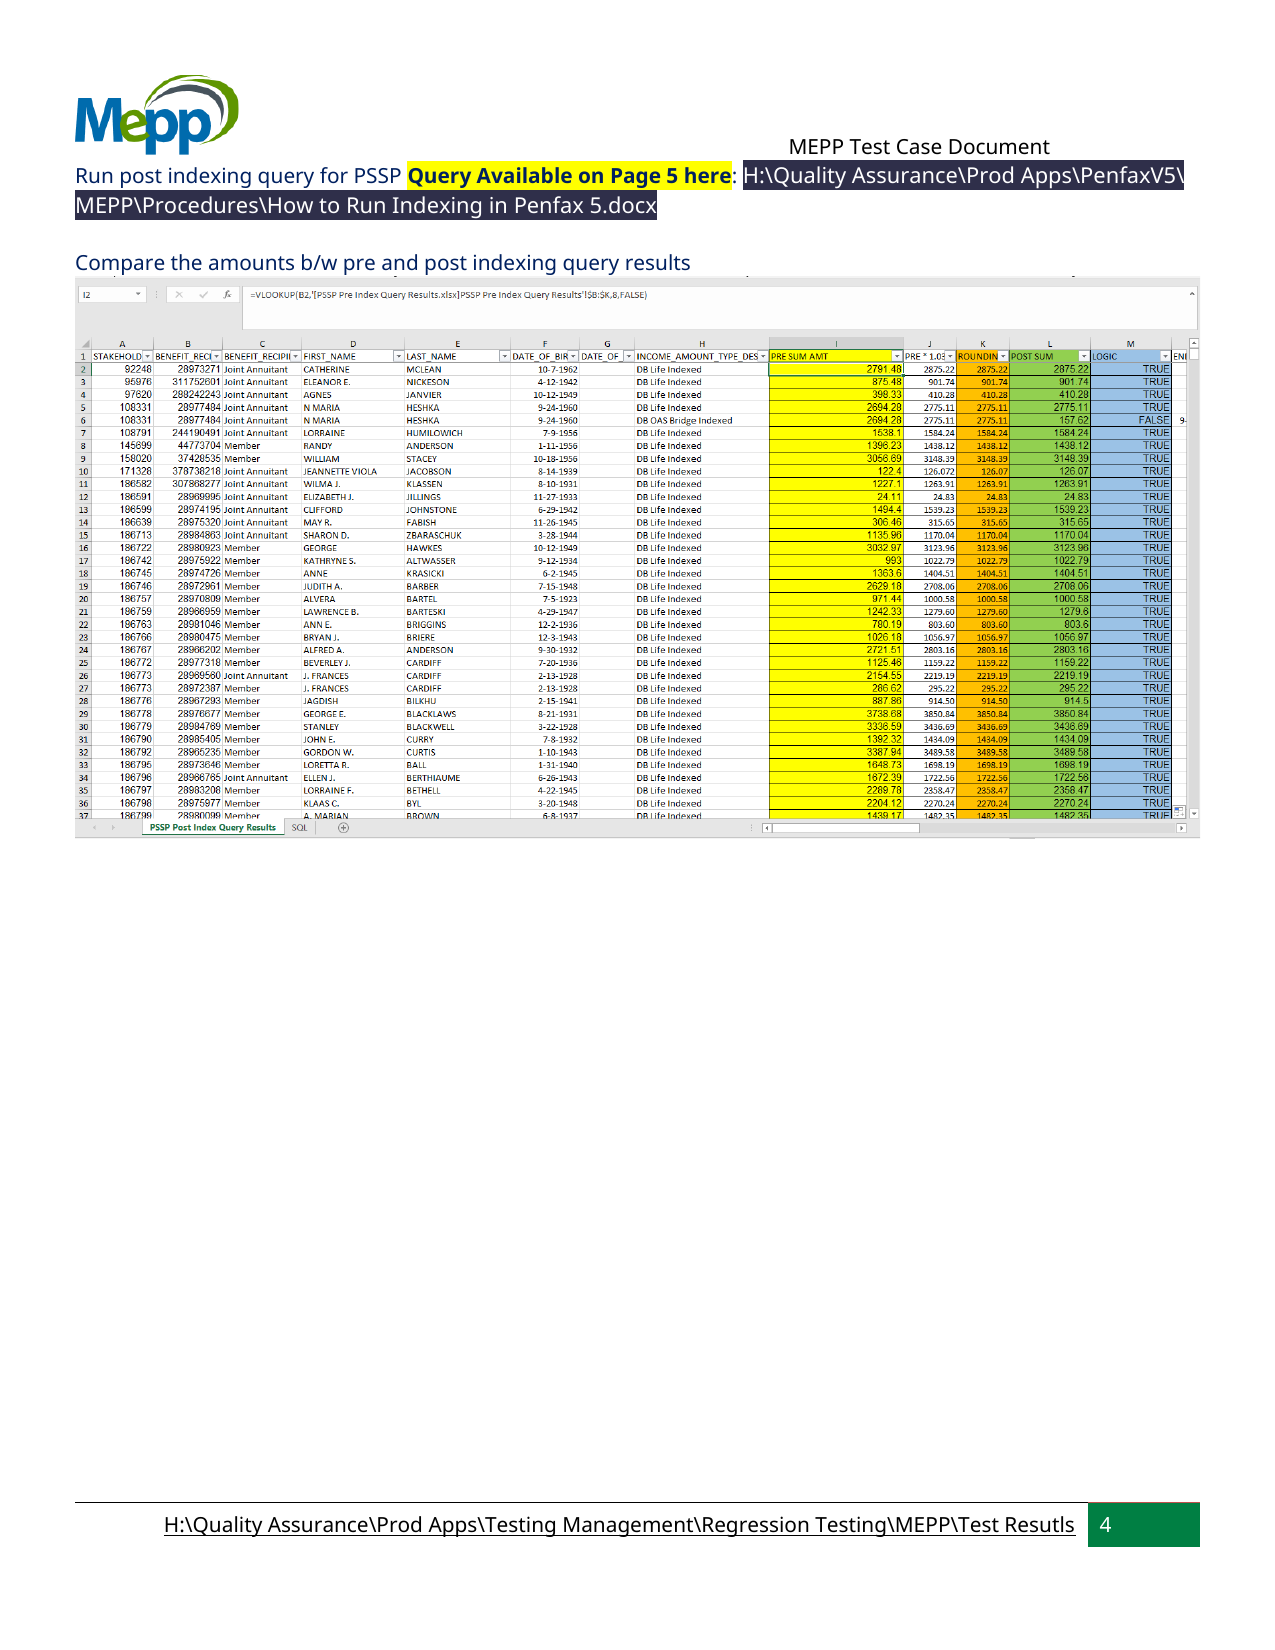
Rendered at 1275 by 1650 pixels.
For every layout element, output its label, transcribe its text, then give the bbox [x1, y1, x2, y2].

picture [75, 276, 1200, 839]
picture [75, 75, 239, 155]
text Run post indexing query for PSSP Query Available on Page 5 here: H:\Quality Assurance\Prod Apps\PenfaxV5\MEPP\Procedures\How to Run Indexing in Penfax 5.docx [75, 160, 1200, 220]
text Compare the amounts b/w pre and post indexing query results [75, 248, 1200, 276]
